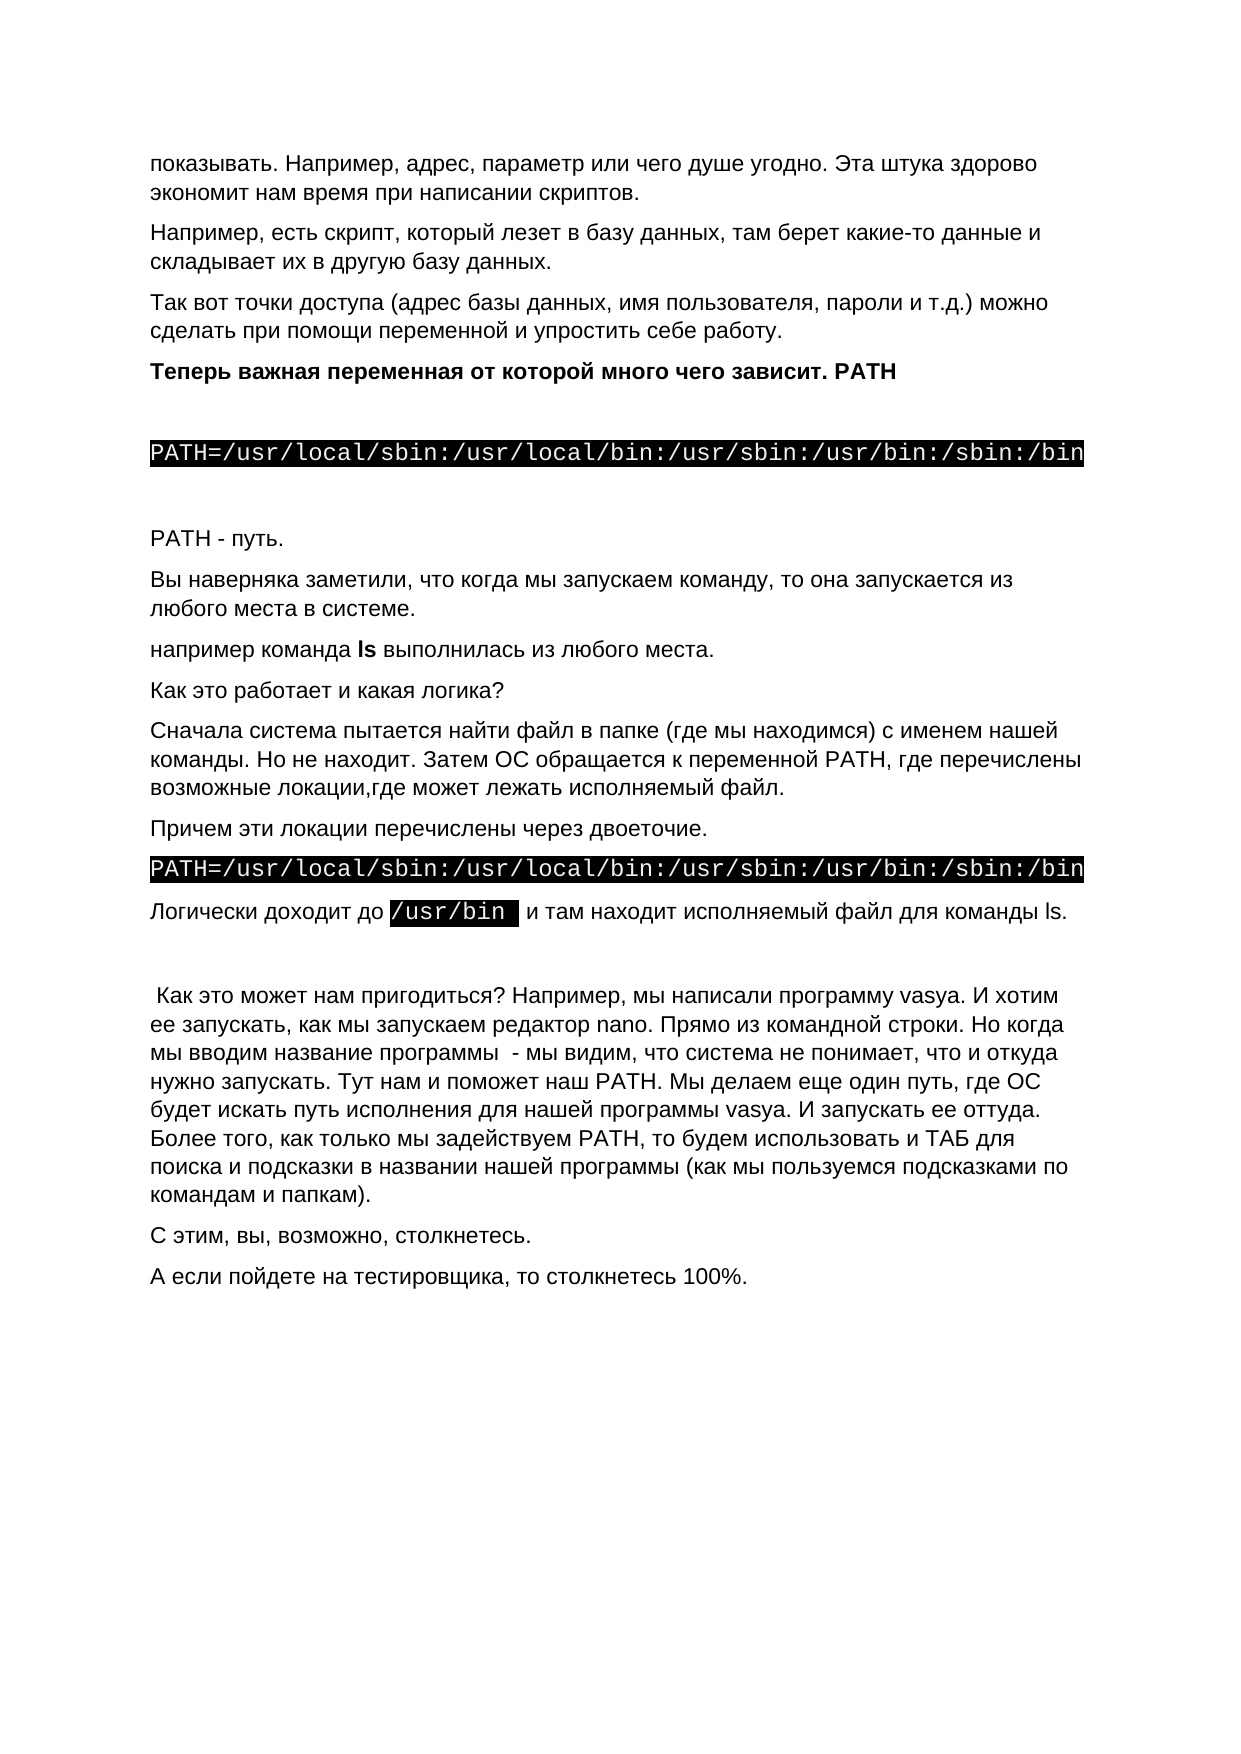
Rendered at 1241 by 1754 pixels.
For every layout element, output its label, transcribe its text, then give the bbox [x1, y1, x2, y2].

text Например, есть скрипт, который лезет в базу данных, там берет какие-то данные и складывает их в другую базу данных. [150, 219, 1090, 274]
text С этим, вы, возможно, столкнетесь. [150, 1222, 1090, 1249]
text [150, 150, 1090, 205]
text Так вот точки доступа (адрес базы данных, имя пользователя, пароли и т.д.) можно сделать при помощи переменной и упростить себе работу. [150, 289, 1090, 343]
text Сначала система пытается найти файл в папке (где мы находимся) с именем нашей команды. Но не находит. Затем ОС обращается к переменной PATH, где перечислены возможные локации,где может лежать исполняемый файл. [150, 717, 1090, 801]
text например команда ls выполнилась из любого места. [150, 636, 1090, 662]
text Теперь важная переменная от которой много чего зависит. PATH [150, 358, 1090, 384]
text А если пойдете на тестировщика, то столкнетесь 100%. [150, 1263, 1090, 1290]
text Вы наверняка заметили, что когда мы запускаем команду, то она запускается из любого места в системе. [150, 566, 1090, 621]
text Причем эти локации перечислены через двоеточие. [150, 815, 1090, 842]
text Как это работает и какая логика? [150, 677, 1090, 703]
text Как это может нам пригодиться? Например, мы написали программу vasya. И хотим ее запускать, как мы запускаем редактор nano. Прямо из командной строки. Но когда мы вводим название программы - мы видим, что система не понимает, что и откуда нужно запускать. Тут нам и поможет наш PATH. Мы делаем еще один путь, где ОС будет искать путь исполнения для нашей программы vasya. И запускать ее оттуда. Более того, как только мы задействуем PATH, то будем использовать и ТАБ для поиска и подсказки в названии нашей программы (как мы пользуемся подсказками по командам и папкам). [150, 982, 1090, 1208]
text Логически доходит до /usr/bin и там находит исполняемый файл для команды ls. [150, 898, 1090, 927]
text PATH - путь. [150, 525, 1090, 552]
